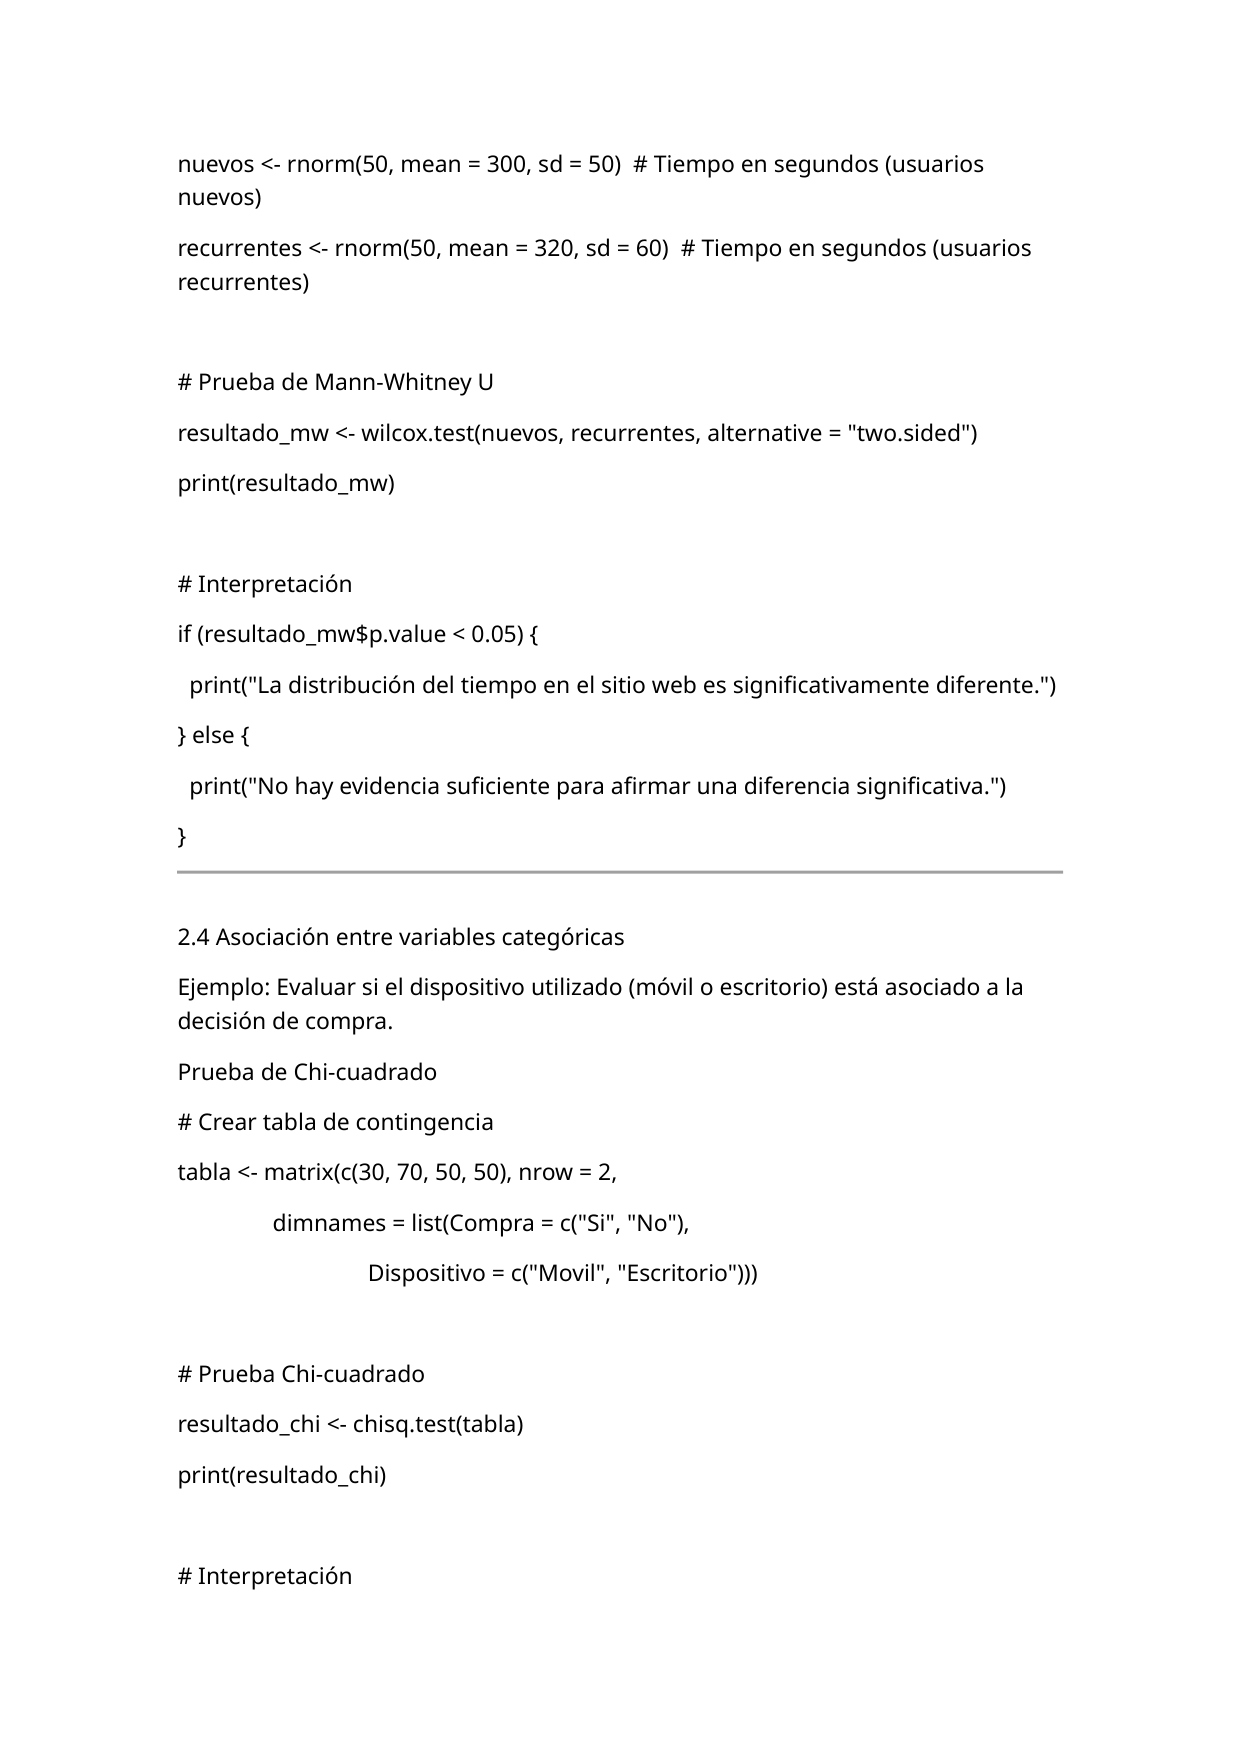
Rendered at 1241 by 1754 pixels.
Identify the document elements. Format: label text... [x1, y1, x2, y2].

text print("La distribución del tiempo en el sitio web es significativamente diferente.") [177, 669, 1063, 700]
text Ejemplo: Evaluar si el dispositivo utilizado (móvil o escritorio) está asociado a la decisión de compra. [177, 971, 1063, 1036]
text # Interpretación [177, 568, 1063, 599]
text Dispositivo = c("Movil", "Escritorio"))) [177, 1257, 1063, 1288]
text print(resultado_chi) [177, 1459, 1063, 1490]
text tabla <- matrix(c(30, 70, 50, 50), nrow = 2, [177, 1156, 1063, 1188]
text if (resultado_mw$p.value < 0.05) { [177, 618, 1063, 650]
text recurrentes <- rnorm(50, mean = 320, sd = 60) # Tiempo en segundos (usuarios recurrentes) [177, 232, 1063, 297]
text dimnames = list(Compra = c("Si", "No"), [177, 1207, 1063, 1238]
text resultado_chi <- chisq.test(tabla) [177, 1408, 1063, 1440]
text # Prueba de Mann-Whitney U [177, 366, 1063, 398]
text # Interpretación [177, 1560, 1063, 1591]
text # Crear tabla de contingencia [177, 1106, 1063, 1137]
text 2.4 Asociación entre variables categóricas [177, 921, 1063, 952]
text } else { [177, 719, 1063, 751]
text } [177, 820, 1063, 851]
text Prueba de Chi-cuadrado [177, 1056, 1063, 1087]
text nuevos <- rnorm(50, mean = 300, sd = 50) # Tiempo en segundos (usuarios nuevos) [177, 148, 1063, 213]
text # Prueba Chi-cuadrado [177, 1358, 1063, 1389]
text print("No hay evidencia suficiente para afirmar una diferencia significativa.") [177, 770, 1063, 801]
text resultado_mw <- wilcox.test(nuevos, recurrentes, alternative = "two.sided") [177, 417, 1063, 448]
text print(resultado_mw) [177, 467, 1063, 498]
